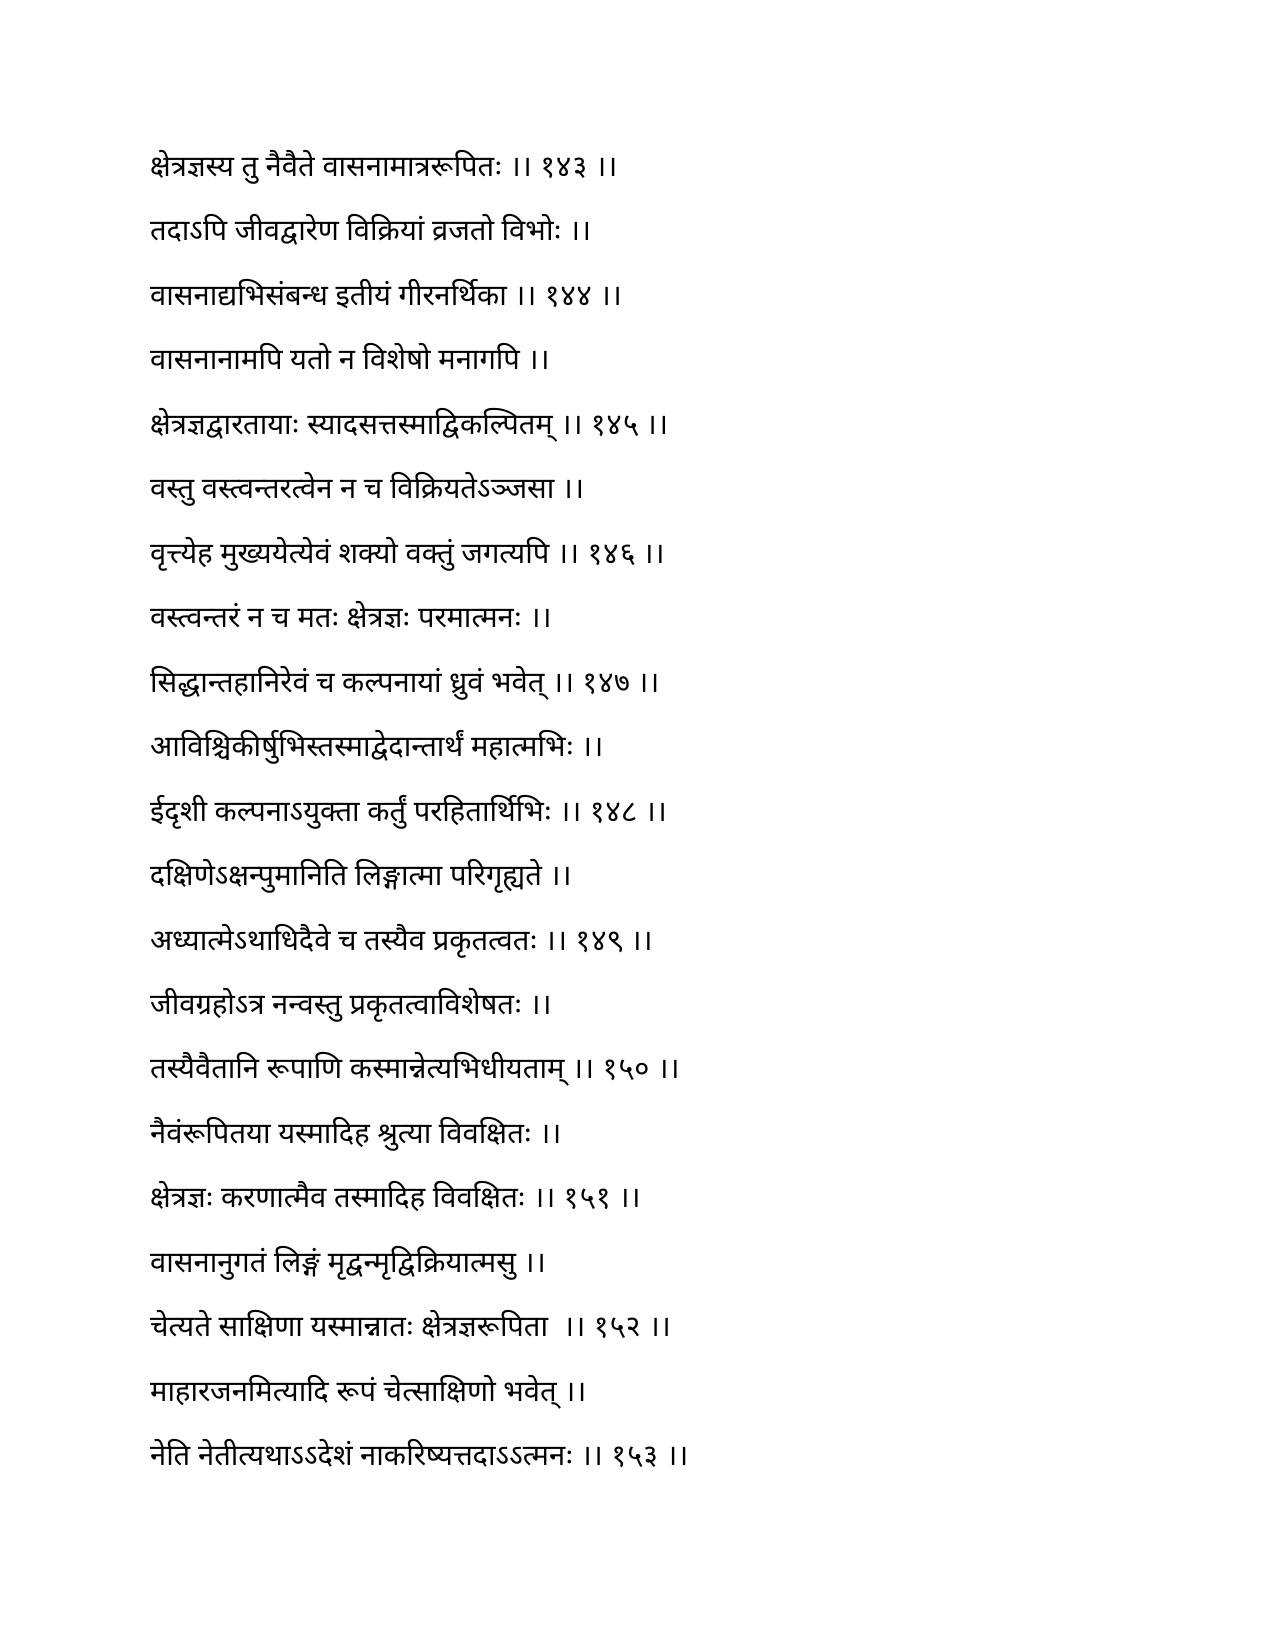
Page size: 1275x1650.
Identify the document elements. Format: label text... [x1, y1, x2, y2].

text दक्षिणेऽक्षन्पुमानिति लिङ्गात्मा परिगृह्यते ।। [150, 859, 1125, 897]
text क्षेत्रज्ञस्य तु नैवैते वासनामात्ररूपितः ।। १४३ ।। [150, 150, 1125, 188]
text अध्यात्मेऽथाधिदैवे च तस्यैव प्रकृतत्वतः ।। १४९ ।। [150, 924, 1125, 962]
text क्षेत्रज्ञः करणात्मैव तस्मादिह विवक्षितः ।। १५१ ।। [150, 1182, 1125, 1220]
text वस्त्वन्तरं न च मतः क्षेत्रज्ञः परमात्मनः ।। [150, 601, 1125, 639]
text नैवंरूपितया यस्मादिह श्रुत्या विवक्षितः ।। [150, 1117, 1125, 1155]
text चेत्यते साक्षिणा यस्मान्नातः क्षेत्रज्ञरूपिता ।। १५२ ।। [150, 1311, 1125, 1349]
text आविश्चिकीर्षुभिस्तस्माद्वेदान्तार्थं महात्मभिः ।। [150, 730, 1125, 768]
text वासनानामपि यतो न विशेषो मनागपि ।। [150, 343, 1125, 381]
text नेति नेतीत्यथाऽऽदेशं नाकरिष्यत्तदाऽऽत्मनः ।। १५३ ।। [150, 1439, 1125, 1478]
text जीवग्रहोऽत्र नन्वस्तु प्रकृतत्वाविशेषतः ।। [150, 988, 1125, 1026]
text वासनाद्यभिसंबन्ध इतीयं गीरनर्थिका ।। १४४ ।। [150, 279, 1125, 317]
text सिद्धान्तहानिरेवं च कल्पनायां ध्रुवं भवेत् ।। १४७ ।। [150, 666, 1125, 704]
text माहारजनमित्यादि रूपं चेत्साक्षिणो भवेत् ।। [150, 1375, 1125, 1413]
text वृत्त्येह मुख्ययेत्येवं शक्यो वक्तुं जगत्यपि ।। १४६ ।। [150, 537, 1125, 575]
text तदाऽपि जीवद्वारेण विक्रियां व्रजतो विभोः ।। [150, 214, 1125, 252]
text वस्तु वस्त्वन्तरत्वेन न च विक्रियतेऽञ्जसा ।। [150, 472, 1125, 510]
text क्षेत्रज्ञद्वारतायाः स्यादसत्तस्माद्विकल्पितम् ।। १४५ ।। [150, 408, 1125, 446]
text वासनानुगतं लिङ्गं मृद्वन्मृद्विक्रियात्मसु ।। [150, 1246, 1125, 1284]
text ईदृशी कल्पनाऽयुक्ता कर्तुं परहितार्थिभिः ।। १४८ ।। [150, 795, 1125, 833]
text तस्यैवैतानि रूपाणि कस्मान्नेत्यभिधीयताम् ।। १५० ।। [150, 1053, 1125, 1091]
